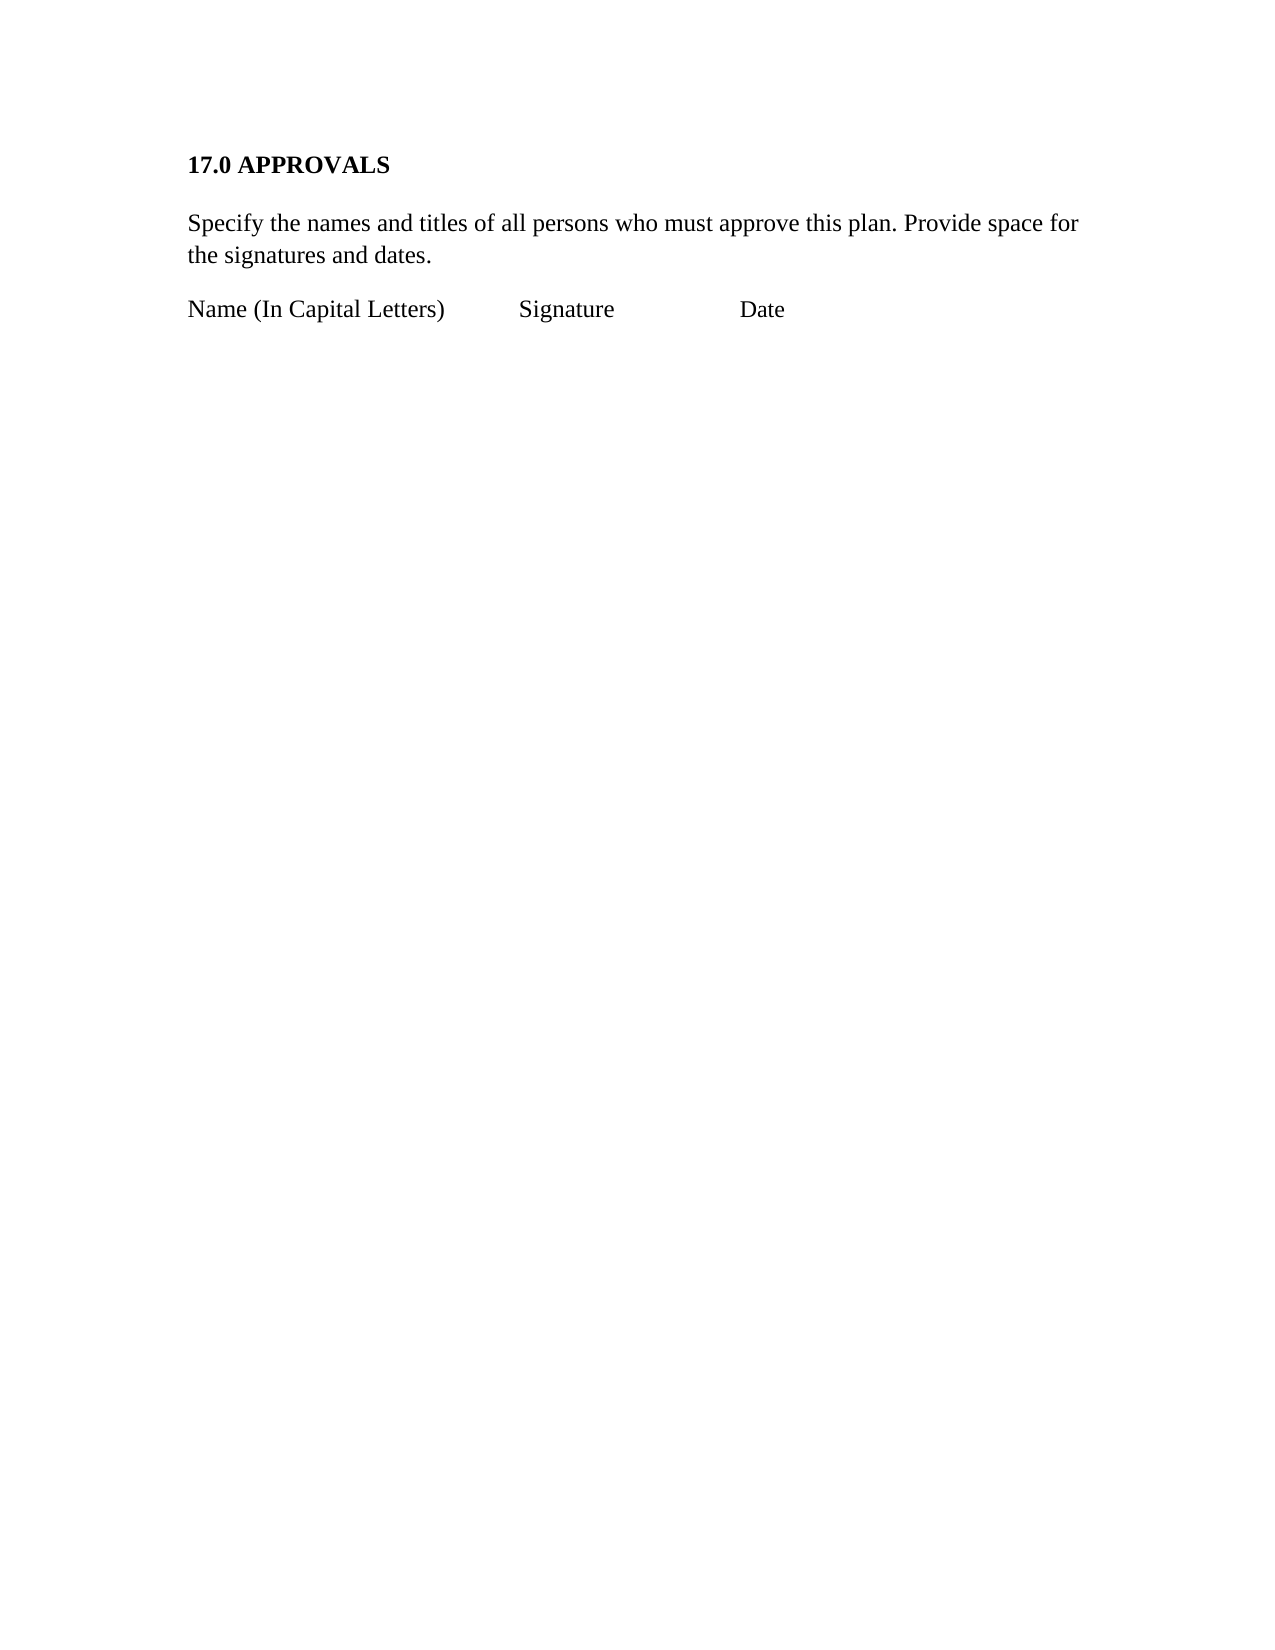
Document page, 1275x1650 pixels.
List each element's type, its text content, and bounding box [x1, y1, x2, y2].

text Name (In Capital Letters) Signature Date [187, 294, 1085, 323]
text 17.0 APPROVALS [187, 150, 1085, 179]
text Specify the names and titles of all persons who must approve this plan. Provide space for the signatures and dates. [187, 208, 1085, 269]
